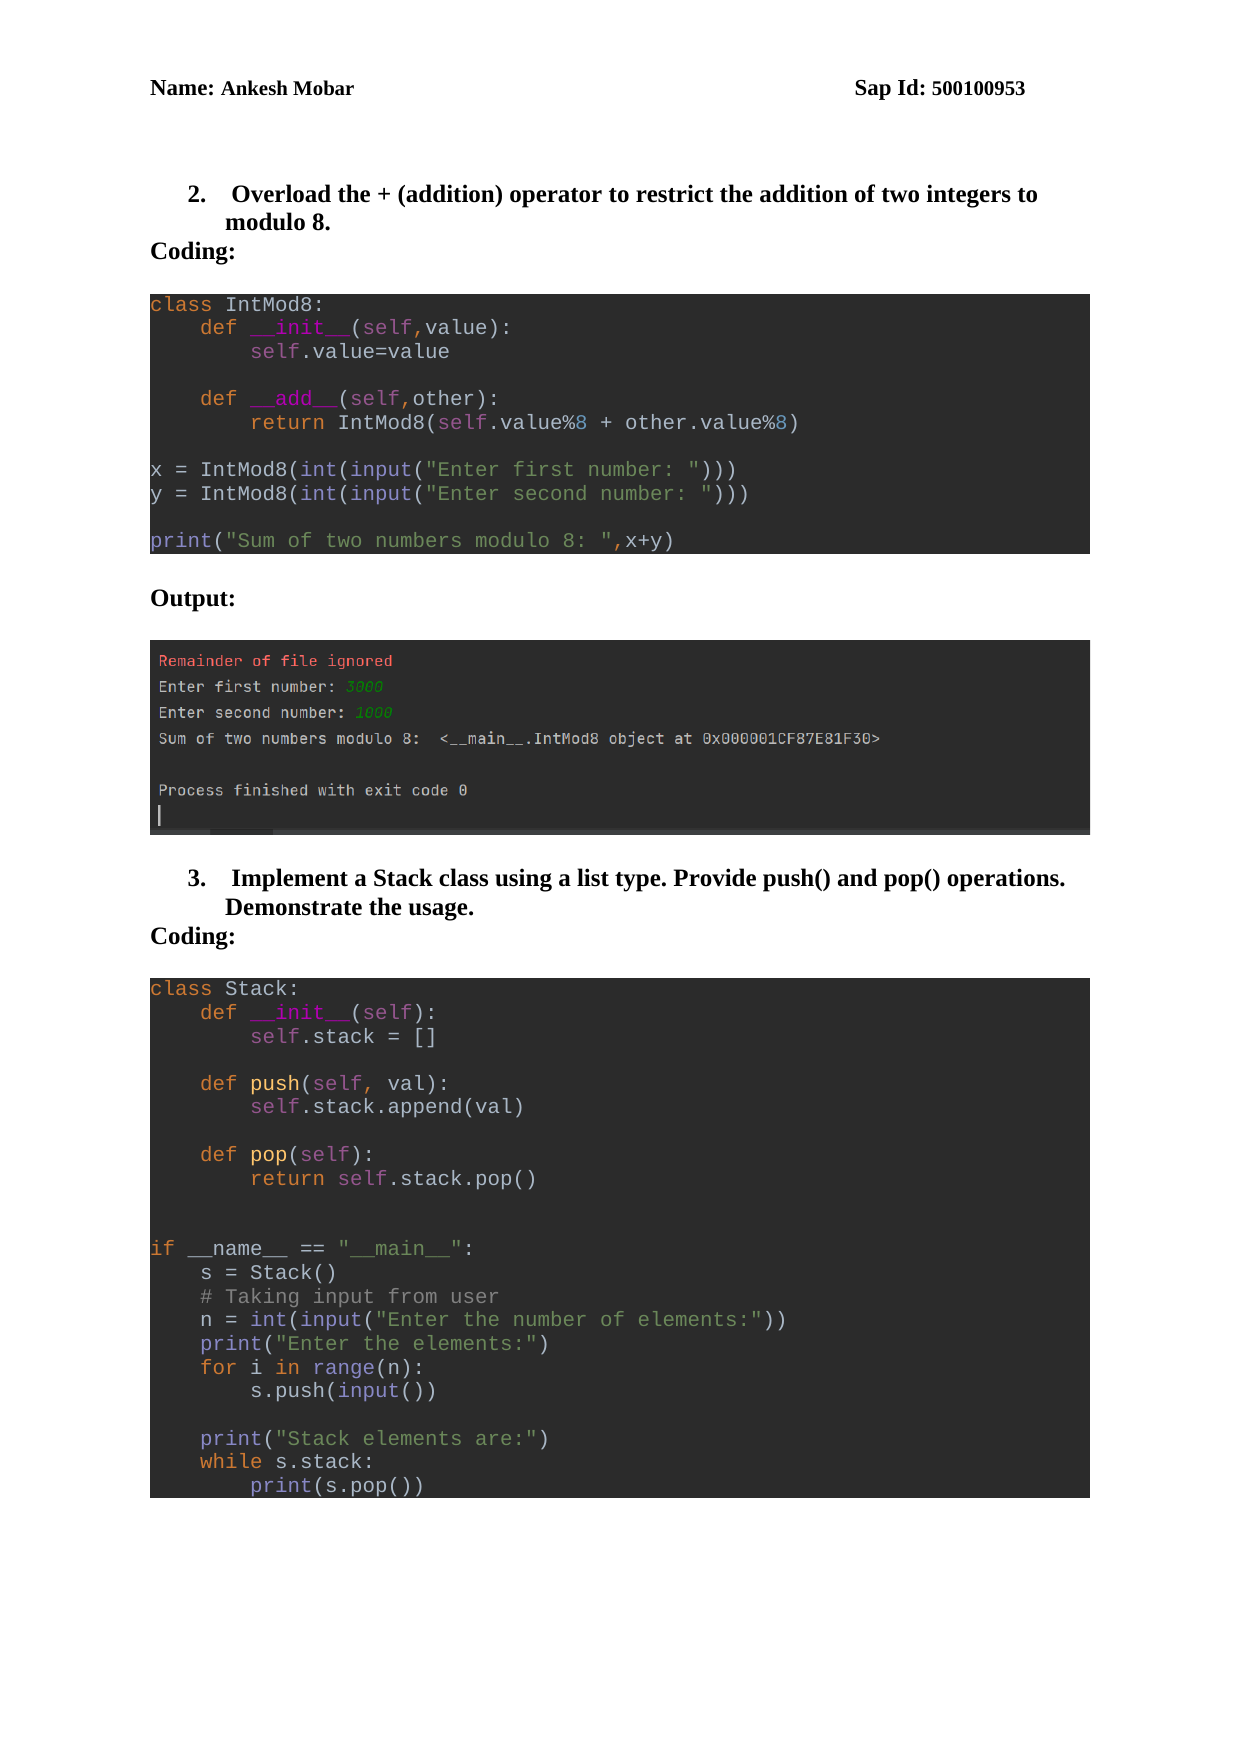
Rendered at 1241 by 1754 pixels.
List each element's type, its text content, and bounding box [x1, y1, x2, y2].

text Coding: [150, 236, 1090, 265]
list Implement a Stack class using a list type. Provide push() and pop() operations. Demonstrate the usage. [187, 863, 1090, 921]
text class Stack: def __init__(self): self.stack = [] def push(self, val): self.stack.append(val) def pop(self): return self.stack.pop() if __name__ == "__main__": s = Stack() # Taking input from user n = int(input("Enter the number of elements:")) print("Enter the elements:") for i in range(n): s.push(input()) print("Stack elements are:") while s.stack: print(s.pop()) [150, 978, 1090, 1498]
list Overload the + (addition) operator to restrict the addition of two integers to modulo 8. [187, 179, 1090, 236]
text Output: [150, 583, 1090, 611]
text Coding: [150, 921, 1090, 949]
text class IntMod8: def __init__(self,value): self.value=value def __add__(self,other): return IntMod8(self.value%8 + other.value%8) x = IntMod8(int(input("Enter first number: "))) y = IntMod8(int(input("Enter second number: "))) print("Sum of two numbers modulo 8: ",x+y) [150, 294, 1090, 554]
picture [150, 640, 1091, 835]
